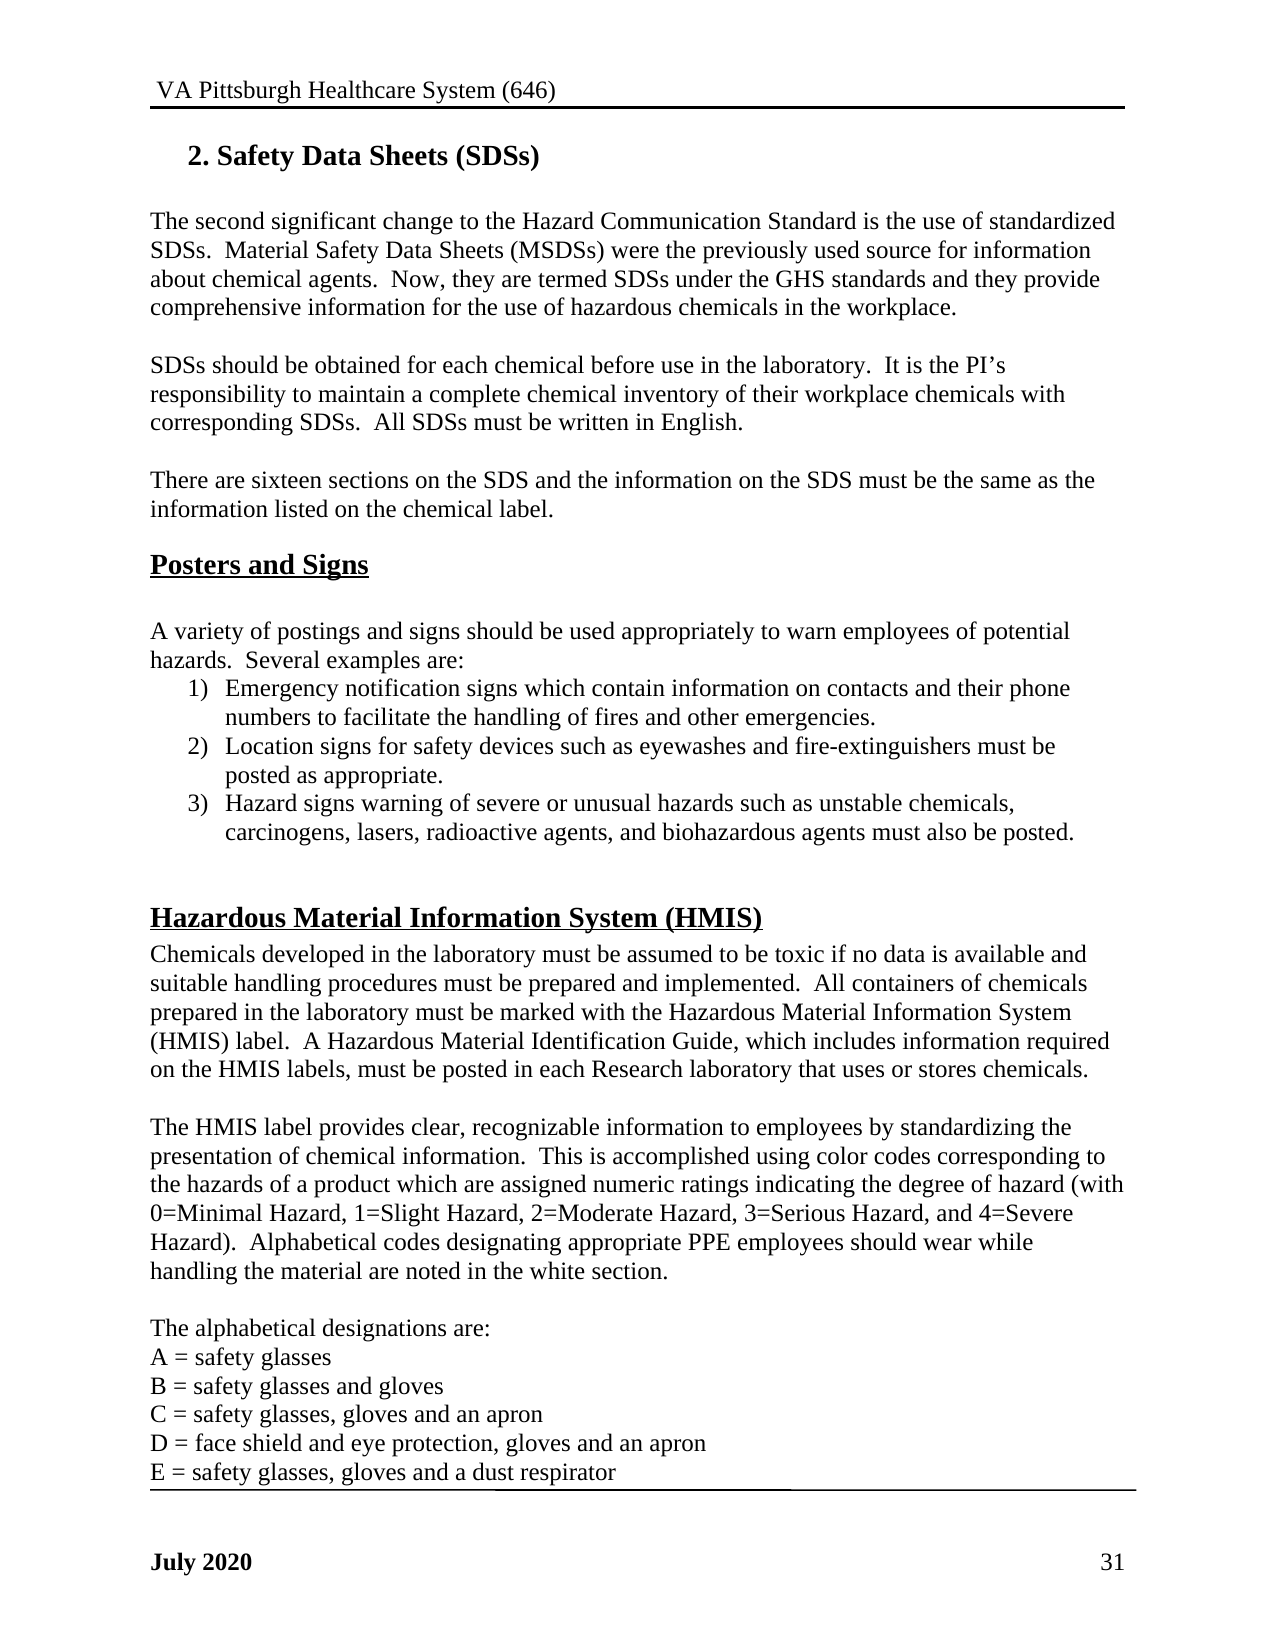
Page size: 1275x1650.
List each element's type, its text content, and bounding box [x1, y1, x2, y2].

list Location signs for safety devices such as eyewashes and fire-extinguishers must be posted as appropriate. [187, 731, 1125, 788]
text Chemicals developed in the laboratory must be assumed to be toxic if no data is available and suitable handling procedures must be prepared and implemented. All containers of chemicals prepared in the laboratory must be marked with the Hazardous Material Information System (HMIS) label. A Hazardous Material Identification Guide, which includes information required on the HMIS labels, must be posted in each Research laboratory that uses or stores chemicals. [150, 939, 1125, 1083]
text D = face shield and eye protection, gloves and an apron [150, 1428, 1125, 1457]
text The alphabetical designations are: [150, 1313, 1125, 1342]
text A variety of postings and signs should be used appropriately to warn employees of potential hazards. Several examples are: [150, 616, 1125, 673]
text A = safety glasses [150, 1342, 1125, 1371]
text There are sixteen sections on the SDS and the information on the SDS must be the same as the information listed on the chemical label. [150, 465, 1125, 522]
text SDSs should be obtained for each chemical before use in the laboratory. It is the PI’s responsibility to maintain a complete chemical inventory of their workplace chemicals with corresponding SDSs. All SDSs must be written in English. [150, 350, 1125, 436]
text The second significant change to the Hazard Communication Standard is the use of standardized SDSs. Material Safety Data Sheets (MSDSs) were the previously used source for information about chemical agents. Now, they are termed SDSs under the GHS standards and they provide comprehensive information for the use of hazardous chemicals in the workplace. [150, 206, 1125, 321]
subtitle 2. Safety Data Sheets (SDSs) [187, 138, 1125, 171]
subtitle Hazardous Material Information System (HMIS) [150, 900, 1125, 933]
text C = safety glasses, gloves and an apron [150, 1399, 1125, 1428]
text B = safety glasses and gloves [150, 1371, 1125, 1399]
list Emergency notification signs which contain information on contacts and their phone numbers to facilitate the handling of fires and other emergencies. [187, 673, 1125, 731]
text The HMIS label provides clear, recognizable information to employees by standardizing the presentation of chemical information. This is accomplished using color codes corresponding to the hazards of a product which are assigned numeric ratings indicating the degree of hazard (with 0=Minimal Hazard, 1=Slight Hazard, 2=Moderate Hazard, 3=Serious Hazard, and 4=Severe Hazard). Alphabetical codes designating appropriate PPE employees should wear while handling the material are noted in the white section. [150, 1112, 1125, 1284]
text E = safety glasses, gloves and a dust respirator [150, 1457, 1125, 1486]
subtitle Posters and Signs [150, 547, 1125, 581]
list Hazard signs warning of severe or unusual hazards such as unstable chemicals, carcinogens, lasers, radioactive agents, and biohazardous agents must also be posted. [187, 788, 1125, 846]
